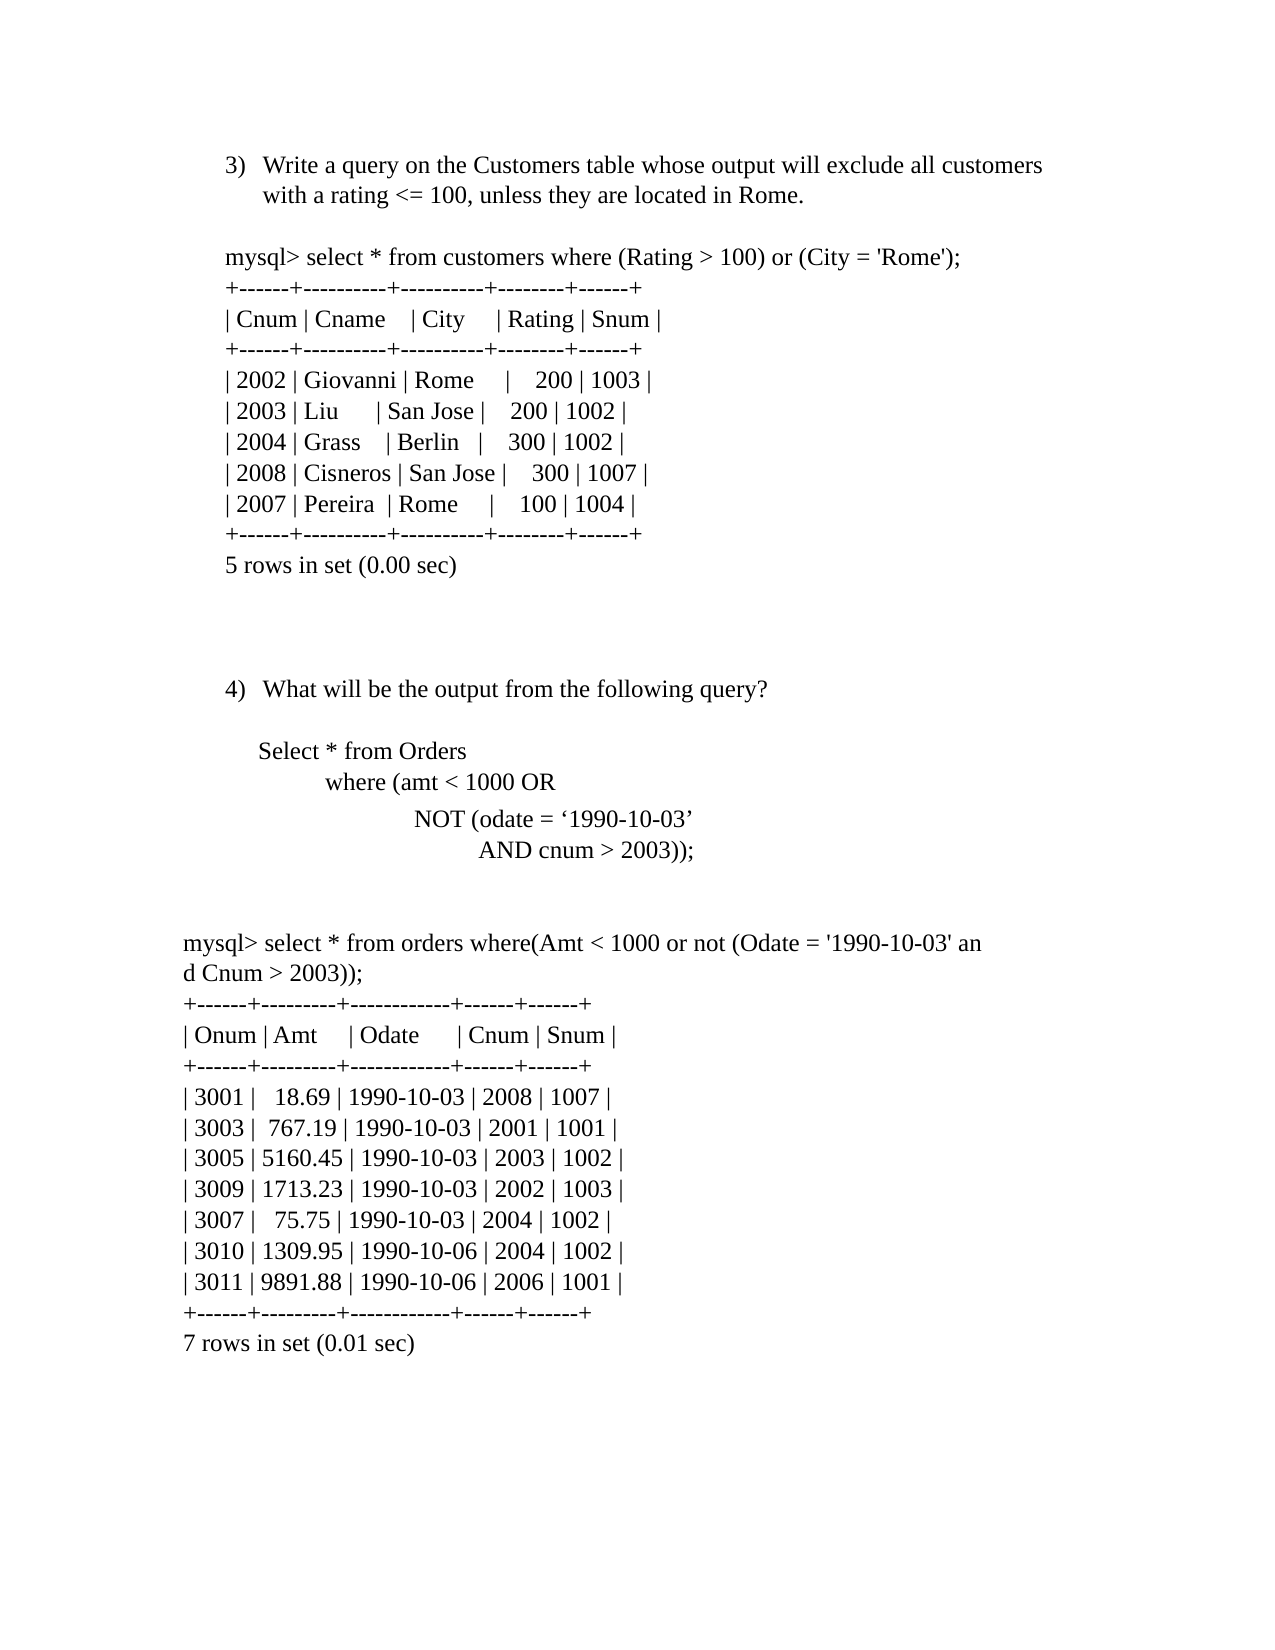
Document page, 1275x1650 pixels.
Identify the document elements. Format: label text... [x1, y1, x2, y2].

text mysql> select * from orders where(Amt < 1000 or not (Odate = '1990-10-03' an [183, 928, 1044, 956]
text 7 rows in set (0.01 sec) [183, 1328, 1044, 1357]
list What will be the output from the following query? [225, 674, 1044, 703]
text | Onum | Amt | Odate | Cnum | Snum | [183, 1020, 1044, 1049]
text mysql> select * from customers where (Rating > 100) or (City = 'Rome'); [225, 242, 1044, 271]
text +------+----------+----------+--------+------+ [225, 273, 1044, 302]
text +------+----------+----------+--------+------+ [225, 519, 1044, 548]
text +------+---------+------------+------+------+ [183, 1051, 1044, 1080]
text | 3005 | 5160.45 | 1990-10-03 | 2003 | 1002 | [183, 1143, 1044, 1172]
text | 3001 | 18.69 | 1990-10-03 | 2008 | 1007 | [183, 1082, 1044, 1111]
text | 2003 | Liu | San Jose | 200 | 1002 | [225, 396, 1044, 425]
text d Cnum > 2003)); [183, 958, 1044, 987]
text | 3007 | 75.75 | 1990-10-03 | 2004 | 1002 | [183, 1205, 1044, 1234]
text 5 rows in set (0.00 sec) [225, 550, 1044, 579]
text Select * from Orders [183, 736, 1044, 765]
text AND cnum > 2003)); [183, 835, 1044, 864]
text +------+----------+----------+--------+------+ [225, 334, 1044, 363]
text NOT (odate = ‘1990-10-03’ [183, 804, 1044, 833]
text | 2008 | Cisneros | San Jose | 300 | 1007 | [225, 458, 1044, 487]
text +------+---------+------------+------+------+ [183, 1298, 1044, 1326]
text | 2007 | Pereira | Rome | 100 | 1004 | [225, 489, 1044, 517]
text | 2004 | Grass | Berlin | 300 | 1002 | [225, 427, 1044, 456]
text | 3009 | 1713.23 | 1990-10-03 | 2002 | 1003 | [183, 1174, 1044, 1203]
list Write a query on the Customers table whose output will exclude all customers with a rating <= 100, unless they are located in Rome. [225, 150, 1044, 209]
text where (amt < 1000 OR [183, 767, 1044, 796]
text | 3011 | 9891.88 | 1990-10-06 | 2006 | 1001 | [183, 1267, 1044, 1296]
text | 2002 | Giovanni | Rome | 200 | 1003 | [225, 365, 1044, 394]
text | 3003 | 767.19 | 1990-10-03 | 2001 | 1001 | [183, 1113, 1044, 1141]
text | 3010 | 1309.95 | 1990-10-06 | 2004 | 1002 | [183, 1236, 1044, 1265]
text +------+---------+------------+------+------+ [183, 989, 1044, 1018]
text | Cnum | Cname | City | Rating | Snum | [225, 304, 1044, 332]
